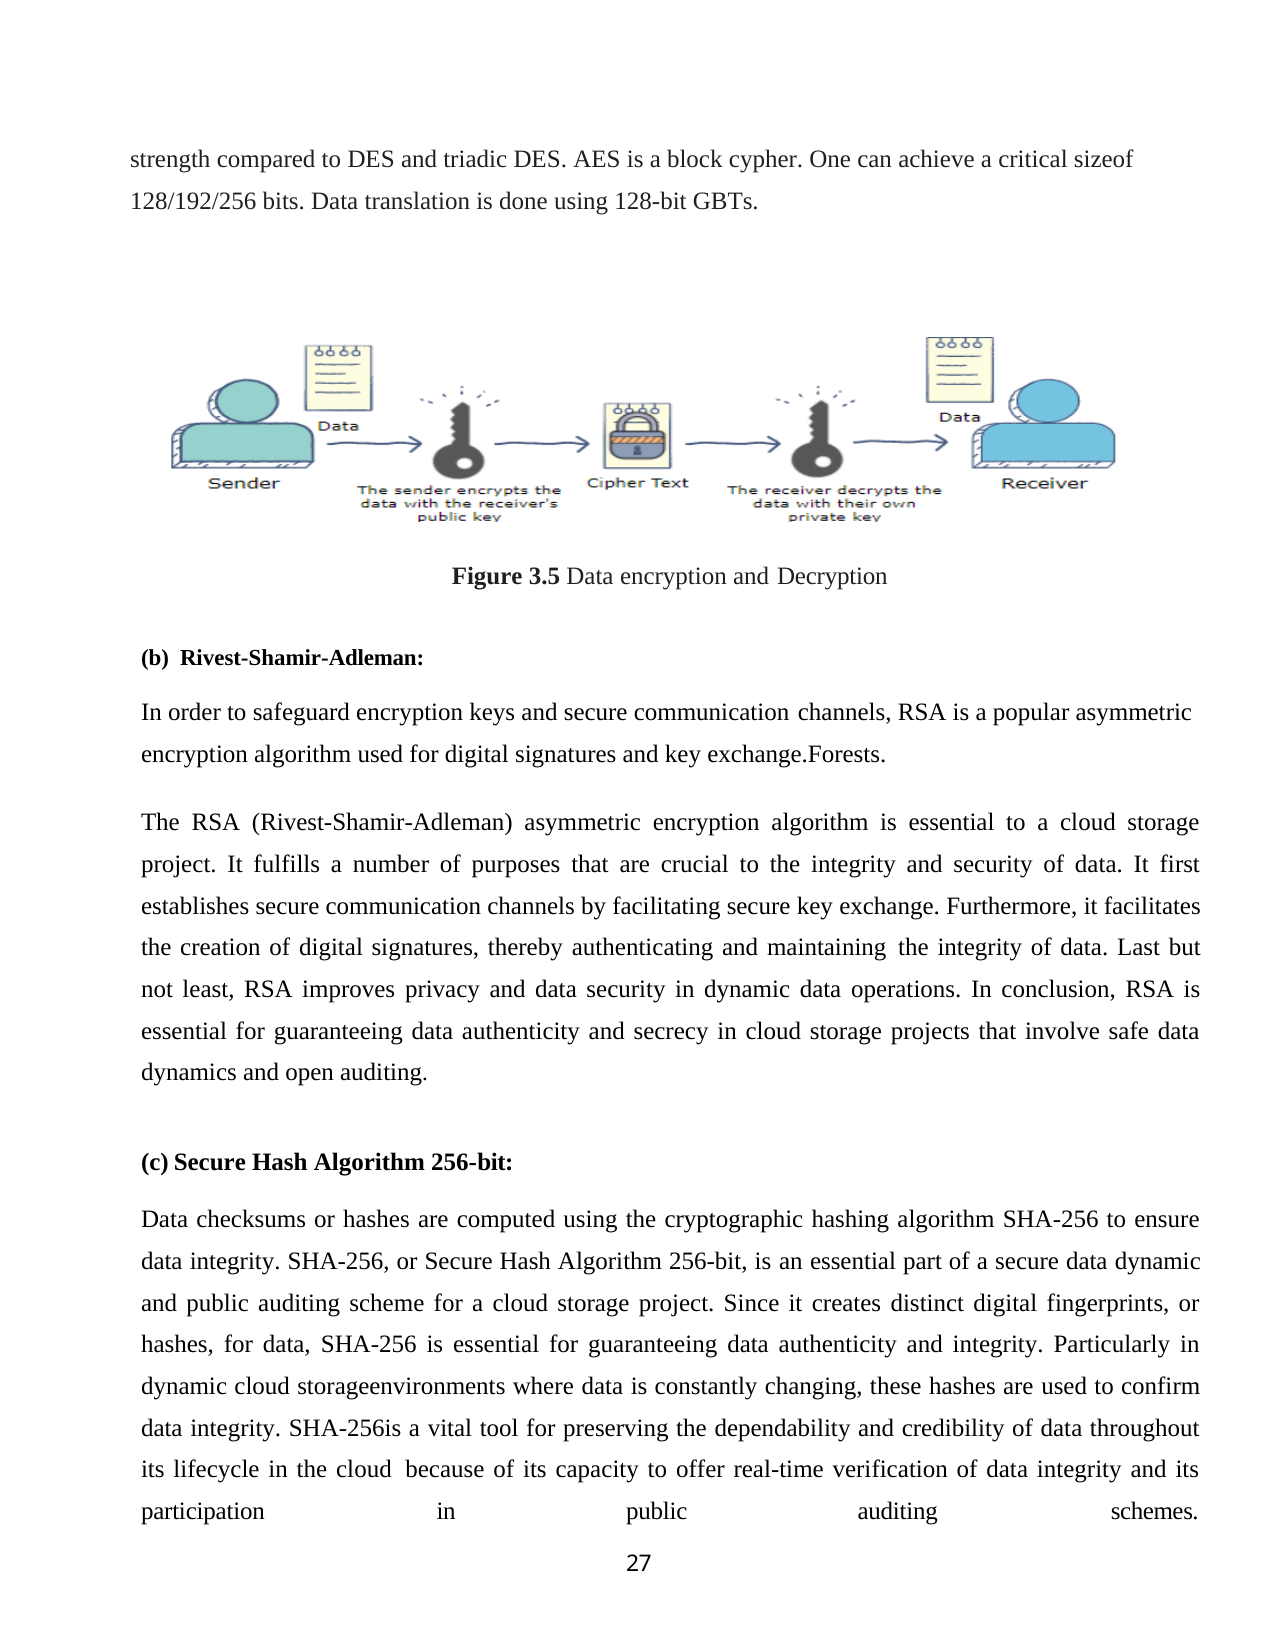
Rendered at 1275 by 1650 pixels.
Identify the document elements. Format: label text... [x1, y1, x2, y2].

list Rivest-Shamir-Adleman: [141, 644, 1225, 671]
text Data checksums or hashes are computed using the cryptographic hashing algorithm SHA-256 to ensure data integrity. SHA-256, or Secure Hash Algorithm 256-bit, is an essential part of a secure data dynamic and public auditing scheme for a cloud storage project. Since it creates distinct digital fingerprints, or hashes, for data, SHA-256 is essential for guaranteeing data authenticity and integrity. Particularly in dynamic cloud storageenvironments where data is constantly changing, these hashes are used to confirm data integrity. SHA-256is a vital tool for preserving the dependability and credibility of data throughout its lifecycle in the cloud because of its capacity to offer real-time verification of data integrity and its participation in public auditing schemes. [141, 1204, 1201, 1525]
text In order to safeguard encryption keys and secure communication channels, RSA is a popular asymmetric encryption algorithm used for digital signatures and key exchange.Forests. [141, 697, 1225, 768]
picture [170, 337, 1117, 522]
list Secure Hash Algorithm 256-bit: [141, 1147, 1225, 1176]
text strength compared to DES and triadic DES. AES is a block cypher. One can achieve a critical sizeof 128/192/256 bits. Data translation is done using 128-bit GBTs. [130, 144, 1225, 214]
text Figure 3.5 Data encryption and Decryption [221, 561, 1118, 590]
text The RSA (Rivest-Shamir-Adleman) asymmetric encryption algorithm is essential to a cloud storage project. It fulfills a number of purposes that are crucial to the integrity and security of data. It first establishes secure communication channels by facilitating secure key exchange. Furthermore, it facilitates the creation of digital signatures, thereby authenticating and maintaining the integrity of data. Last but not least, RSA improves privacy and data security in dynamic data operations. In conclusion, RSA is essential for guaranteeing data authenticity and secrecy in cloud storage projects that involve safe data dynamics and open auditing. [141, 807, 1201, 1086]
